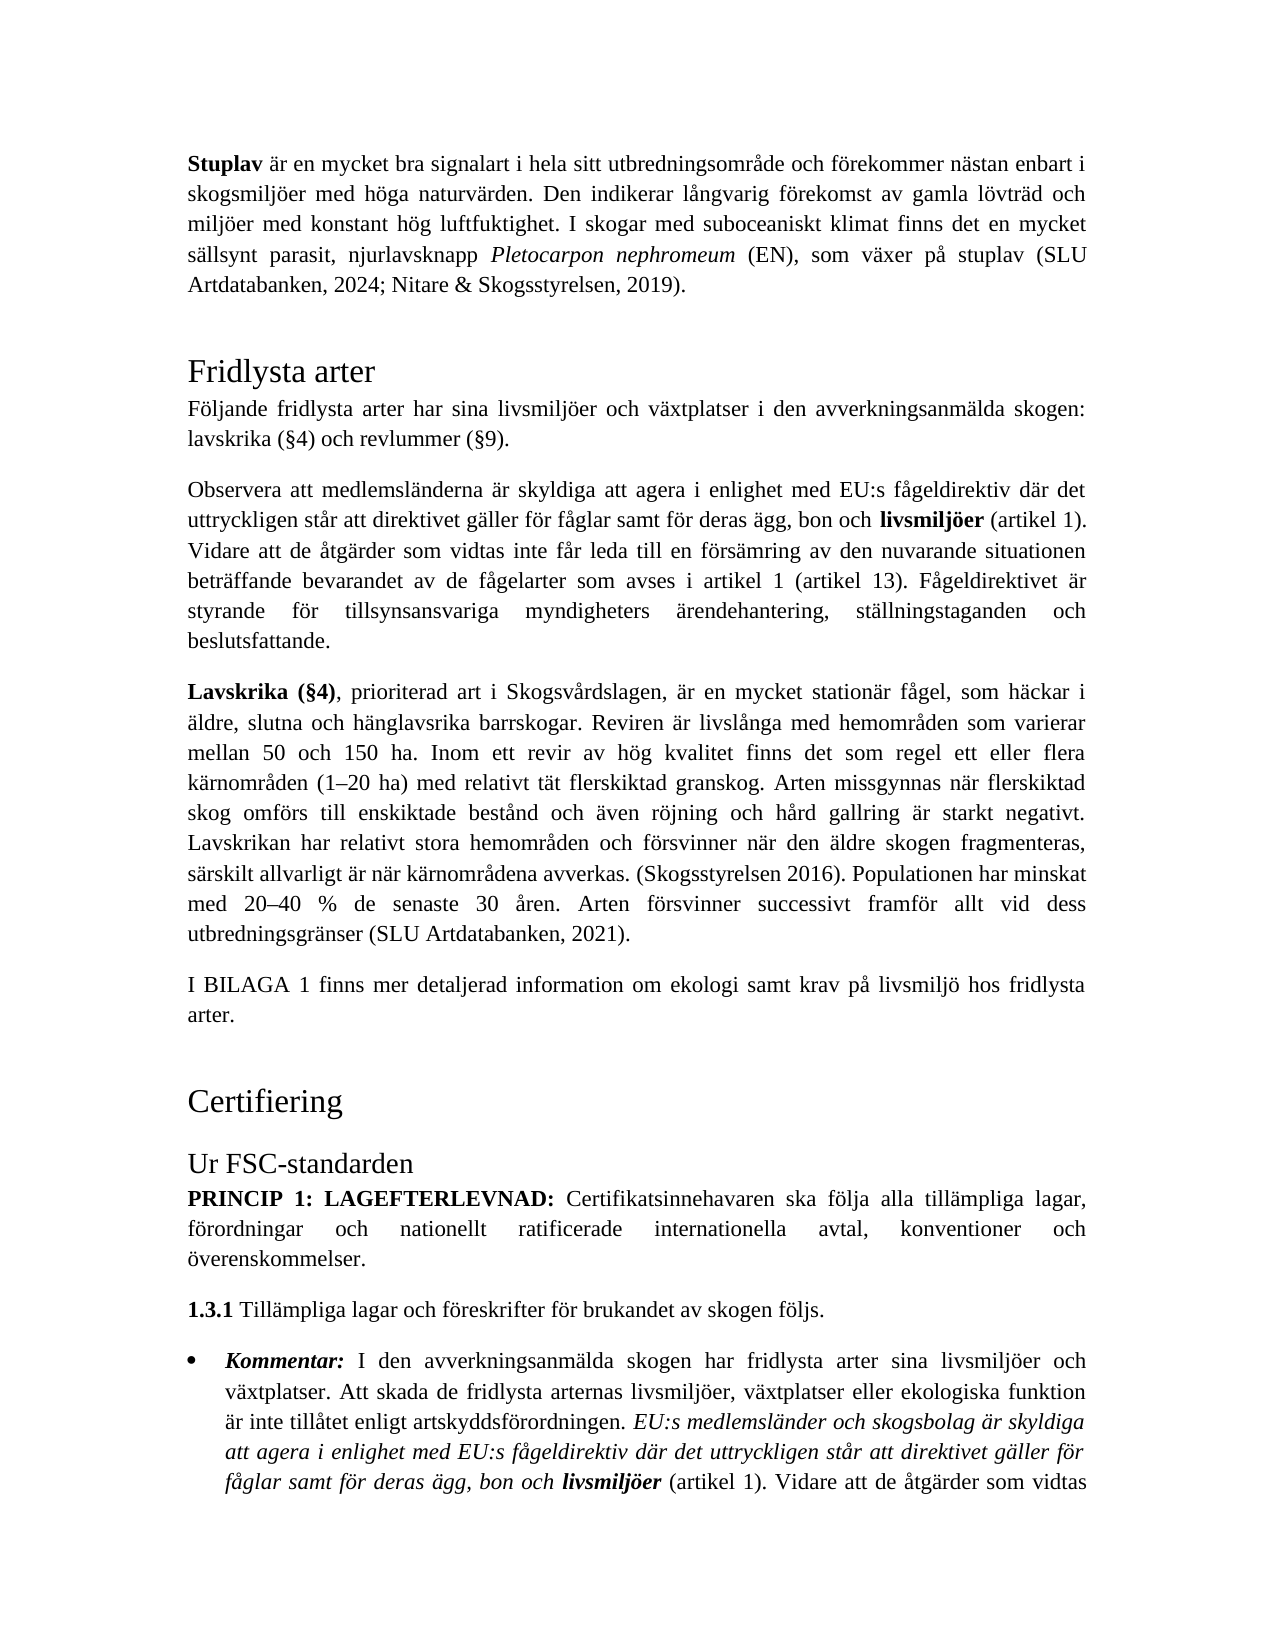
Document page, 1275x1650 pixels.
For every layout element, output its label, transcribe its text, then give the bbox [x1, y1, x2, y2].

text I BILAGA 1 finns mer detaljerad information om ekologi samt krav på livsmiljö hos fridlysta arter. [187, 971, 1087, 1028]
text Stuplav är en mycket bra signalart i hela sitt utbredningsområde och förekommer nästan enbart i skogsmiljöer med höga naturvärden. Den indikerar långvarig förekomst av gamla lövträd och miljöer med konstant hög luftfuktighet. I skogar med suboceaniskt klimat finns det en mycket sällsynt parasit, njurlavsknapp Pletocarpon nephromeum (EN), som växer på stuplav (SLU Artdatabanken, 2024; Nitare & Skogsstyrelsen, 2019). [187, 150, 1087, 297]
text 1.3.1 Tillämpliga lagar och föreskrifter för brukandet av skogen följs. [187, 1296, 1087, 1323]
text Följande fridlysta arter har sina livsmiljöer och växtplatser i den avverkningsanmälda skogen: lavskrika (§4) och revlummer (§9). [187, 395, 1087, 452]
text Observera att medlemsländerna är skyldiga att agera i enlighet med EU:s fågeldirektiv där det uttryckligen står att direktivet gäller för fåglar samt för deras ägg, bon och livsmiljöer (artikel 1). Vidare att de åtgärder som vidtas inte får leda till en försämring av den nuvarande situationen beträffande bevarandet av de fågelarter som avses i artikel 1 (artikel 13). Fågeldirektivet är styrande för tillsynsansvariga myndigheters ärendehantering, ställningstaganden och beslutsfattande. [187, 476, 1087, 654]
subtitle Fridlysta arter [187, 351, 1087, 389]
text Lavskrika (§4), prioriterad art i Skogsvårdslagen, är en mycket stationär fågel, som häckar i äldre, slutna och hänglavsrika barrskogar. Reviren är livslånga med hemområden som varierar mellan 50 och 150 ha. Inom ett revir av hög kvalitet finns det som regel ett eller flera kärnområden (1–20 ha) med relativt tät flerskiktad granskog. Arten missgynnas när flerskiktad skog omförs till enskiktade bestånd och även röjning och hård gallring är starkt negativt. Lavskrikan har relativt stora hemområden och försvinner när den äldre skogen fragmenteras, särskilt allvarligt är när kärnområdena avverkas. (Skogsstyrelsen 2016). Populationen har minskat med 20–40 % de senaste 30 åren. Arten försvinner successivt framför allt vid dess utbredningsgränser (SLU Artdatabanken, 2021). [187, 678, 1087, 946]
subtitle Ur FSC-standarden [187, 1146, 1087, 1180]
text PRINCIP 1: LAGEFTERLEVNAD: Certifikatsinnehavaren ska följa alla tillämpliga lagar, förordningar och nationellt ratificerade internationella avtal, konventioner och överenskommelser. [187, 1185, 1087, 1272]
subtitle Certifiering [187, 1082, 1087, 1120]
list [187, 1347, 1087, 1495]
